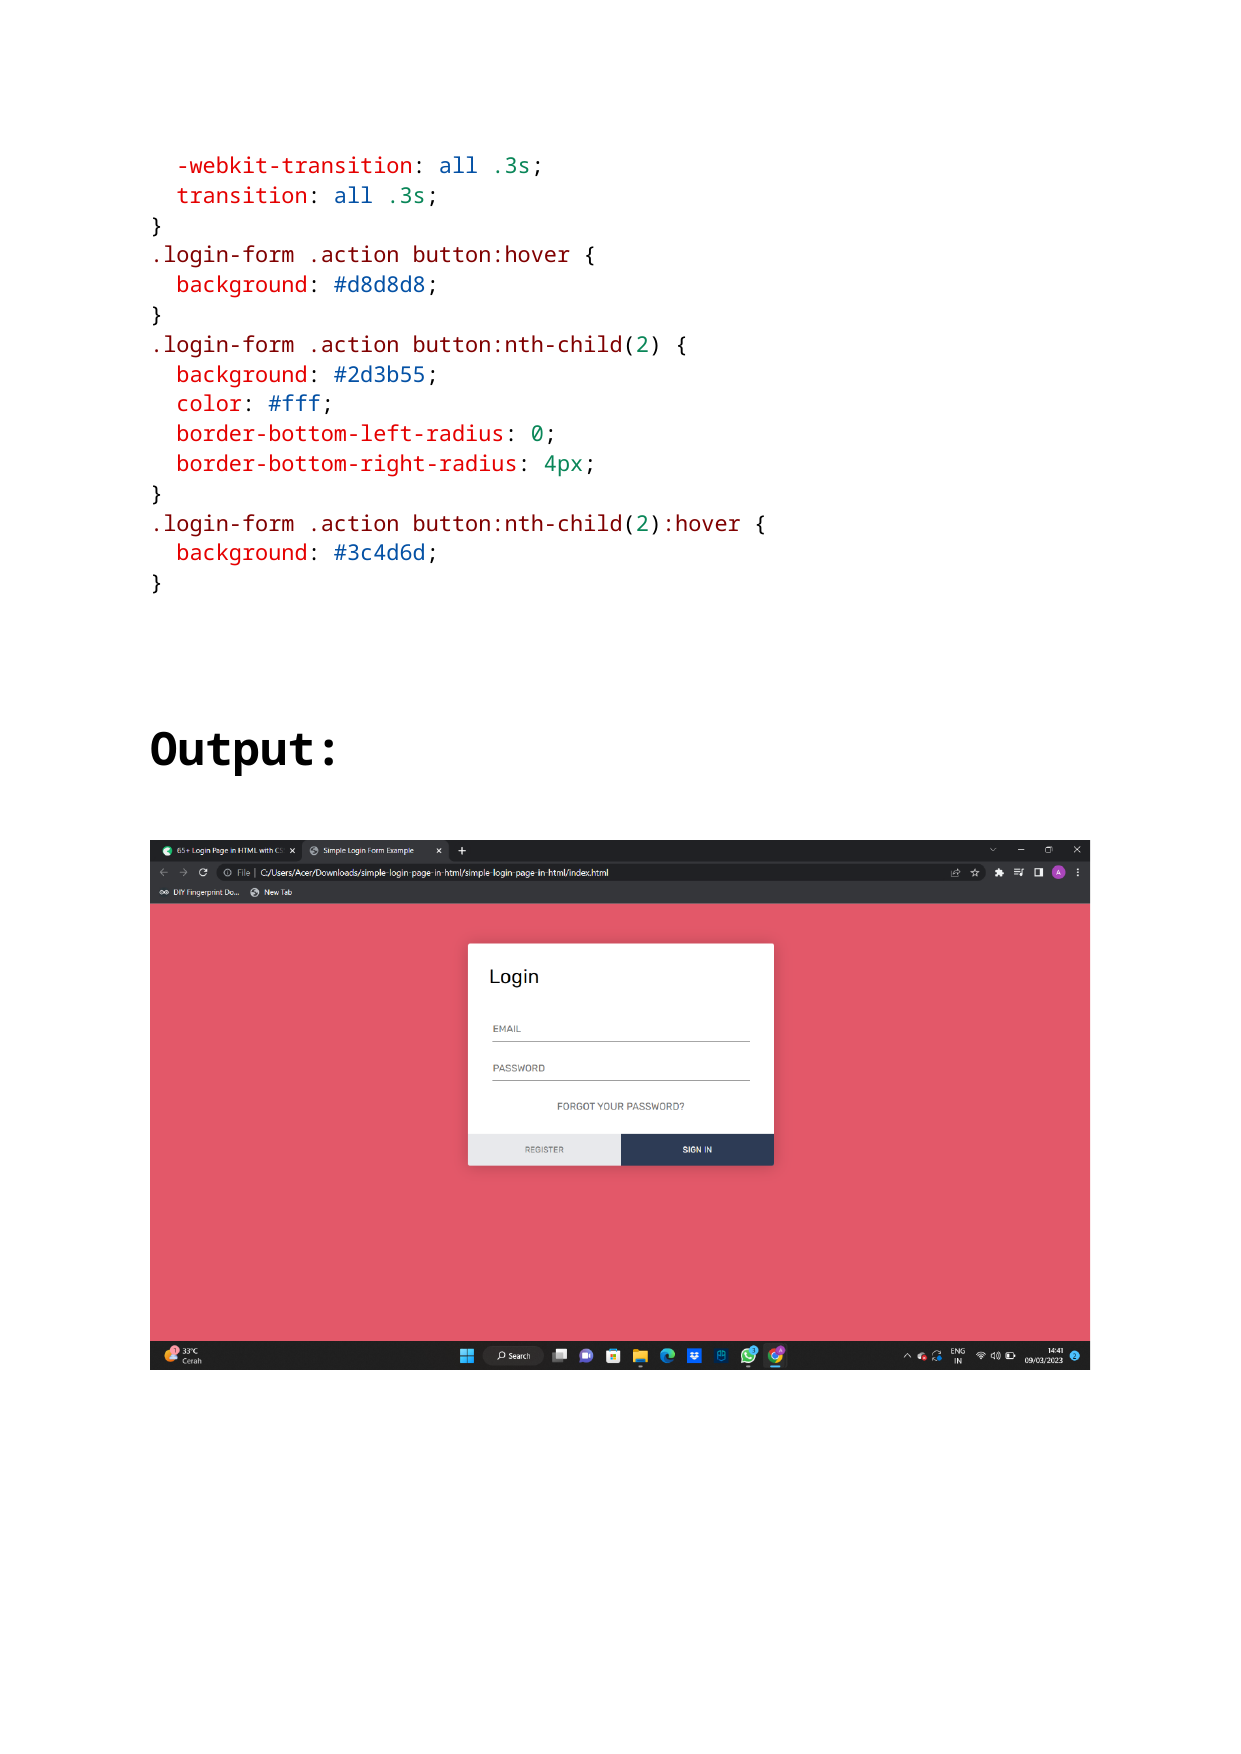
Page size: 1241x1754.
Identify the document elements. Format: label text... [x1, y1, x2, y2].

text .login-form .action button:nth-child(2) { [150, 329, 1090, 358]
text } [150, 567, 1090, 597]
text } [150, 299, 1090, 329]
text color: #fff; [150, 388, 1090, 418]
text .login-form .action button:nth-child(2):hover { [150, 507, 1090, 537]
text .login-form .action button:hover { [150, 239, 1090, 269]
text border-bottom-right-radius: 4px; [150, 448, 1090, 478]
text background: #3c4d6d; [150, 537, 1090, 567]
text Output: [150, 716, 1090, 778]
text background: #d8d8d8; [150, 269, 1090, 299]
text } [150, 478, 1090, 507]
text } [150, 209, 1090, 239]
text background: #2d3b55; [150, 358, 1090, 388]
text border-bottom-left-radius: 0; [150, 418, 1090, 448]
text -webkit-transition: all .3s; [150, 150, 1090, 180]
picture [150, 840, 1091, 1370]
text transition: all .3s; [150, 180, 1090, 209]
